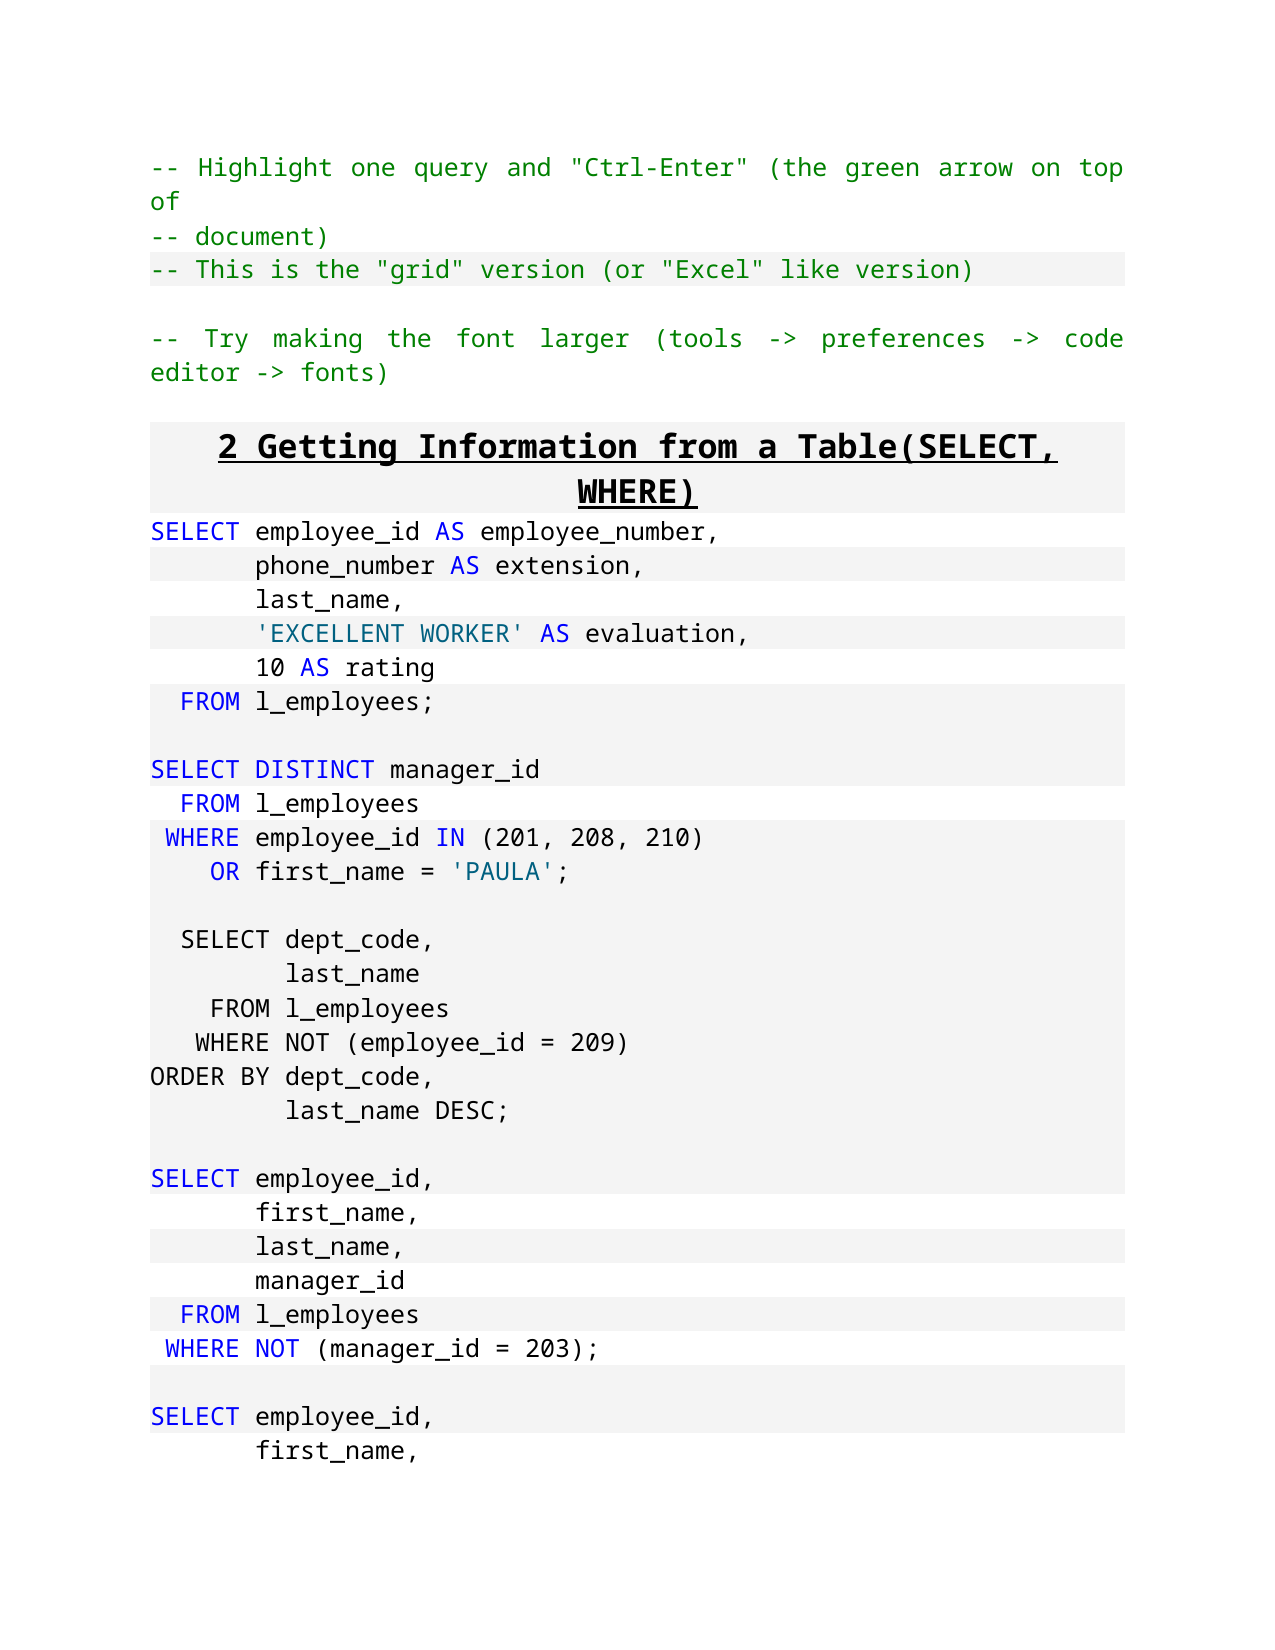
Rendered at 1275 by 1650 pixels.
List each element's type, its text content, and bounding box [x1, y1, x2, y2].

text -- Try making the font larger (tools -> preferences -> code editor -> fonts) [150, 320, 1125, 388]
text last_name, [150, 1229, 1125, 1263]
text 10 AS rating [150, 649, 1125, 684]
text SELECT DISTINCT manager_id [150, 752, 1125, 786]
text OR first_name = 'PAULA'; [150, 854, 1125, 888]
text FROM l_employees; [150, 684, 1125, 718]
text 'EXCELLENT WORKER' AS evaluation, [150, 616, 1125, 649]
text last_name [150, 956, 1125, 990]
text phone_number AS extension, [150, 547, 1125, 581]
text ORDER BY dept_code, [150, 1058, 1125, 1092]
text -- This is the "grid" version (or "Excel" like version) [150, 252, 1125, 286]
text last_name DESC; [150, 1092, 1125, 1126]
text WHERE employee_id IN (201, 208, 210) [150, 820, 1125, 854]
text manager_id [150, 1263, 1125, 1297]
text SELECT employee_id AS employee_number, [150, 513, 1125, 547]
text -- Highlight one query and "Ctrl-Enter" (the green arrow on top of [150, 150, 1125, 218]
text WHERE NOT (employee_id = 209) [150, 1024, 1125, 1058]
text -- document) [150, 218, 1125, 252]
text last_name, [150, 581, 1125, 616]
text FROM l_employees [150, 990, 1125, 1024]
text FROM l_employees [150, 1297, 1125, 1331]
text FROM l_employees [150, 786, 1125, 820]
text SELECT employee_id, [150, 1161, 1125, 1194]
text SELECT employee_id, [150, 1399, 1125, 1433]
text WHERE NOT (manager_id = 203); [150, 1331, 1125, 1365]
text first_name, [150, 1433, 1125, 1467]
text 2 Getting Information from a Table(SELECT, WHERE) [150, 422, 1125, 513]
text first_name, [150, 1194, 1125, 1229]
text SELECT dept_code, [150, 922, 1125, 956]
